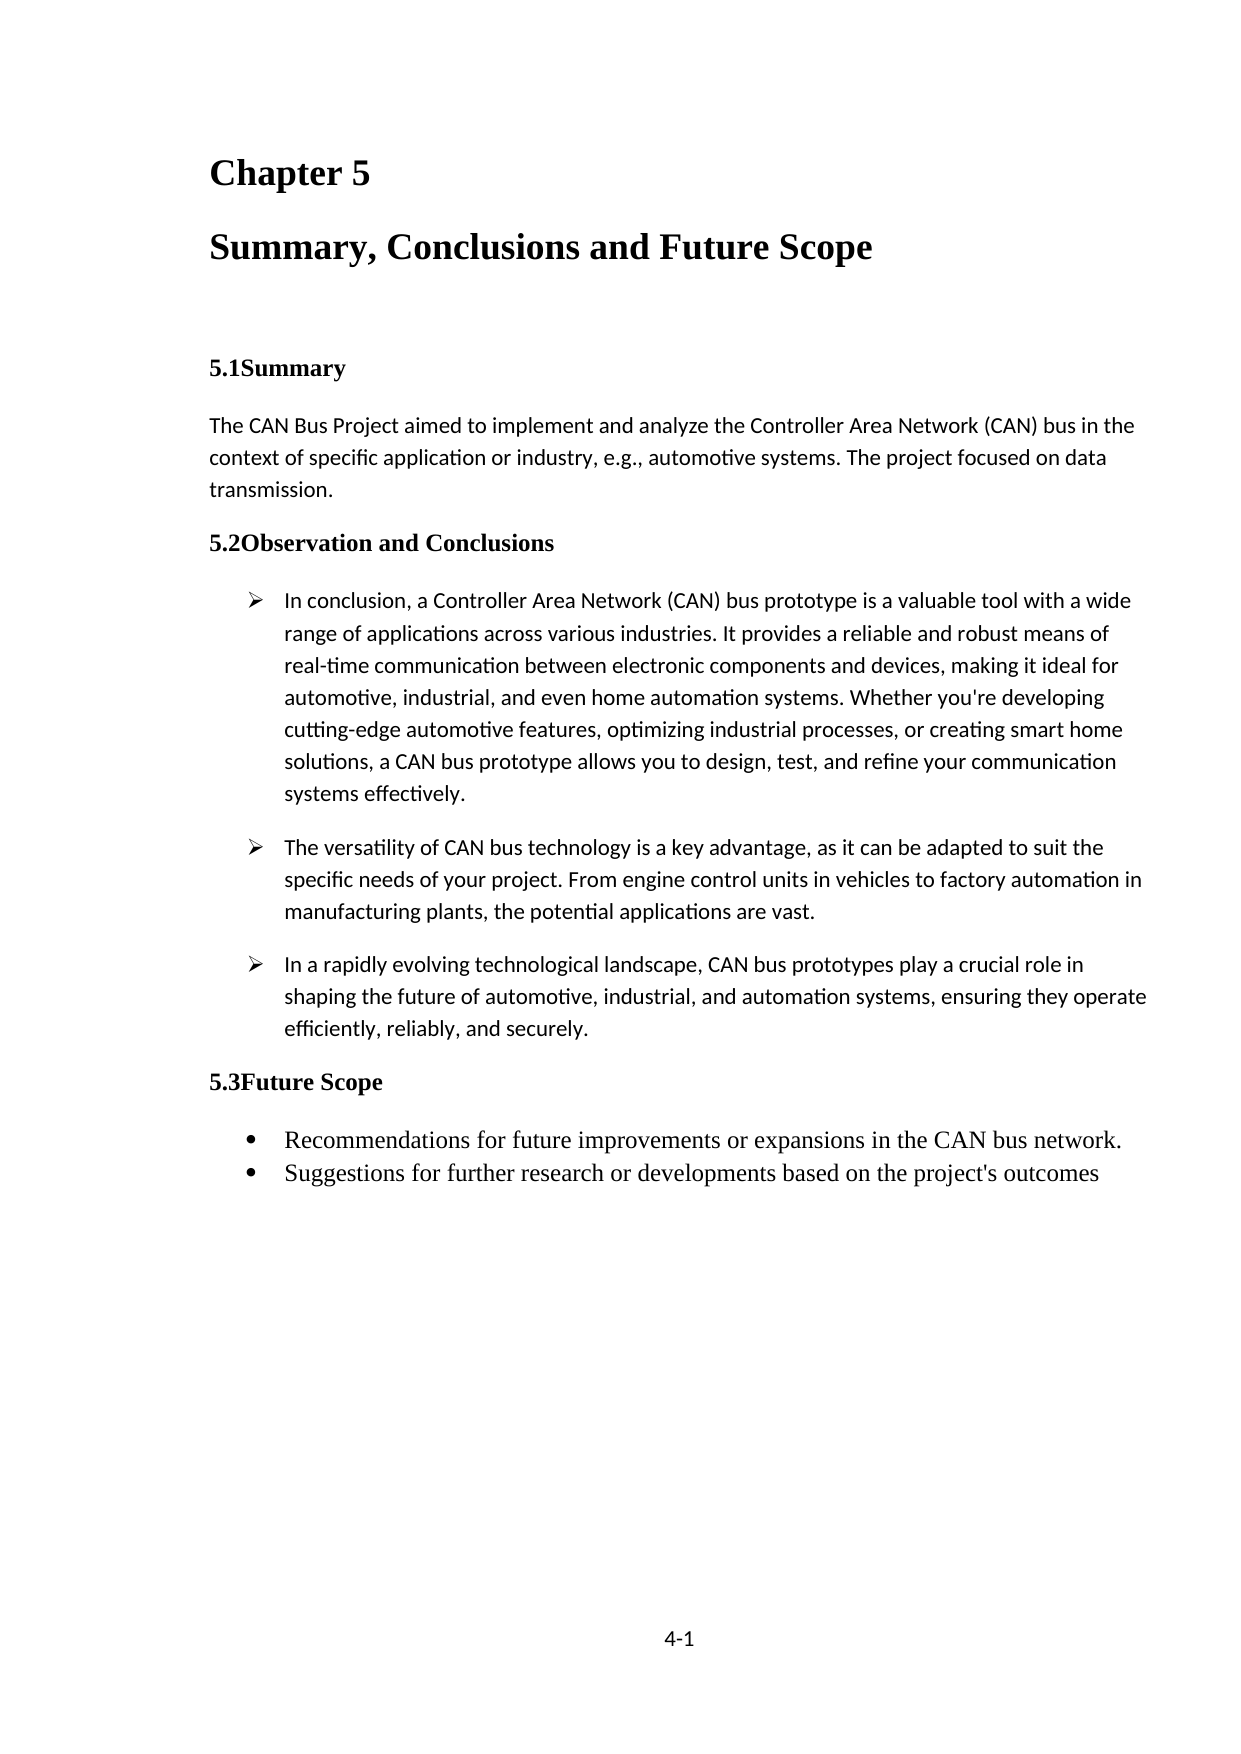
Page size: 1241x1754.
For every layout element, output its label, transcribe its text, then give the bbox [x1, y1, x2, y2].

subtitle Chapter 5 [209, 150, 1149, 193]
list Recommendations for future improvements or expansions in the CAN bus network. [247, 1125, 1149, 1154]
subtitle 5.2Observation and Conclusions [209, 528, 1149, 557]
list In conclusion, a Controller Area Network (CAN) bus prototype is a valuable tool with a wide range of applications across various industries. It provides a reliable and robust means of real-time communication between electronic components and devices, making it ideal for automotive, industrial, and even home automation systems. Whether you're developing cutting-edge automotive features, optimizing industrial processes, or creating smart home solutions, a CAN bus prototype allows you to design, test, and refine your communication systems effectively. [247, 586, 1149, 808]
list In a rapidly evolving technological landscape, CAN bus prototypes play a crucial role in shaping the future of automotive, industrial, and automation systems, ensuring they operate efficiently, reliably, and securely. [247, 950, 1149, 1042]
list Suggestions for further research or developments based on the project's outcomes [247, 1158, 1149, 1187]
subtitle Summary, Conclusions and Future Scope [209, 224, 1149, 268]
subtitle 5.1Summary [209, 353, 1149, 382]
text The CAN Bus Project aimed to implement and analyze the Controller Area Network (CAN) bus in the context of specific application or industry, e.g., automotive systems. The project focused on data transmission. [209, 411, 1149, 503]
list The versatility of CAN bus technology is a key advantage, as it can be adapted to suit the specific needs of your project. From engine control units in vehicles to factory automation in manufacturing plants, the potential applications are vast. [247, 833, 1149, 925]
subtitle 5.3Future Scope [209, 1067, 1149, 1096]
